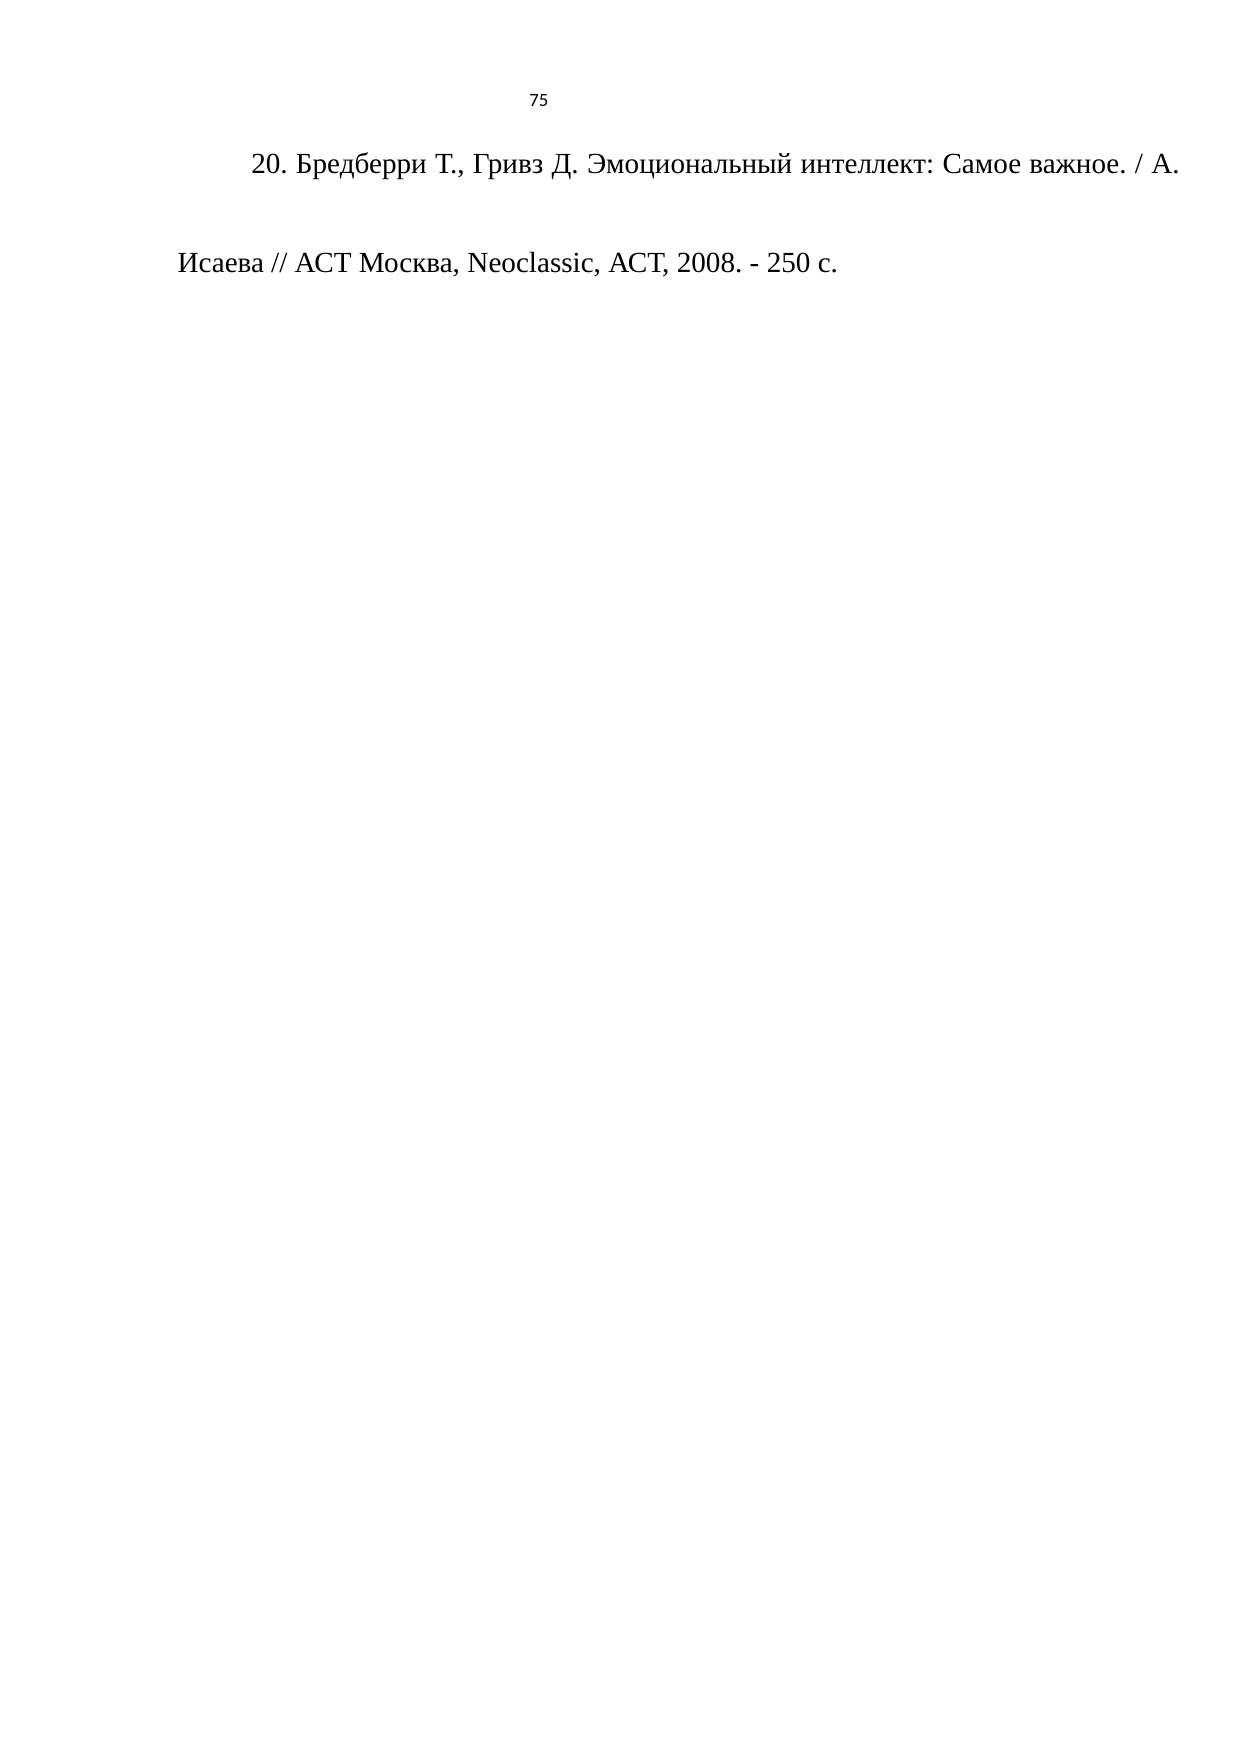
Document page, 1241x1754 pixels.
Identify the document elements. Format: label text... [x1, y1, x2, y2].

list 20. Бредберри Т., Гривз Д. Эмоциональный интеллект: Самое важное. / А. Исаева // АСТ Москва, Neoclassic, АСТ, 2008. - 250 c. [177, 130, 1181, 295]
